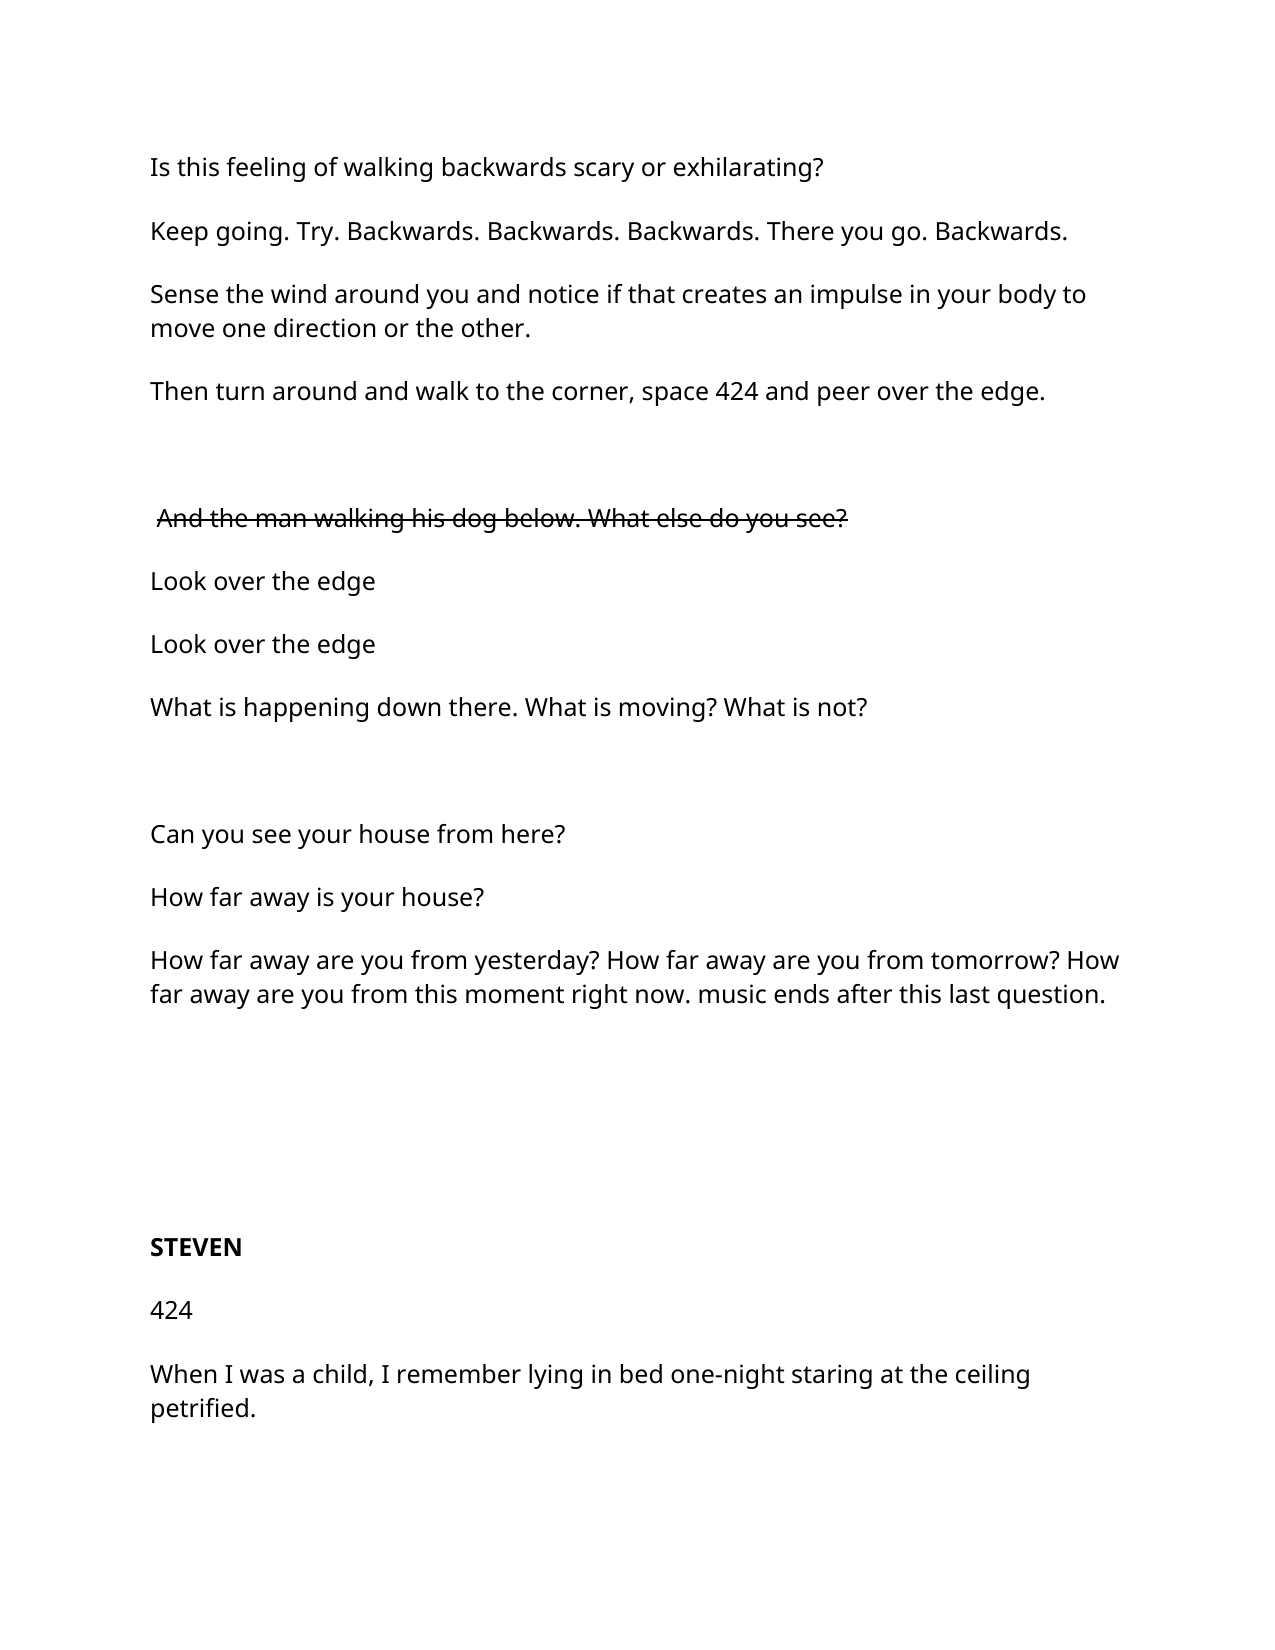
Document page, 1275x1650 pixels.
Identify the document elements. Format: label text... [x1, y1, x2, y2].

text Keep going. Try. Backwards. Backwards. Backwards. There you go. Backwards. [150, 213, 1125, 247]
text What is happening down there. What is moving? What is not? [150, 690, 1125, 724]
text Sense the wind around you and notice if that creates an impulse in your body to move one direction or the other. [150, 276, 1125, 344]
text How far away is your house? [150, 879, 1125, 914]
text Then turn around and walk to the corner, space 424 and peer over the edge. [150, 374, 1125, 408]
text When I was a child, I remember lying in bed one-night staring at the ceiling petrified. [150, 1356, 1125, 1424]
text Can you see your house from here? [150, 816, 1125, 850]
text Is this feeling of walking backwards scary or exhilarating? [150, 150, 1125, 184]
text How far away are you from yesterday? How far away are you from tomorrow? How far away are you from this moment right now. music ends after this last question. [150, 943, 1125, 1011]
text Look over the edge [150, 627, 1125, 661]
text And the man walking his dog below. What else do you see? [150, 500, 1125, 534]
text Look over the edge [150, 563, 1125, 597]
text STEVEN [150, 1230, 1125, 1264]
text 424 [150, 1293, 1125, 1327]
